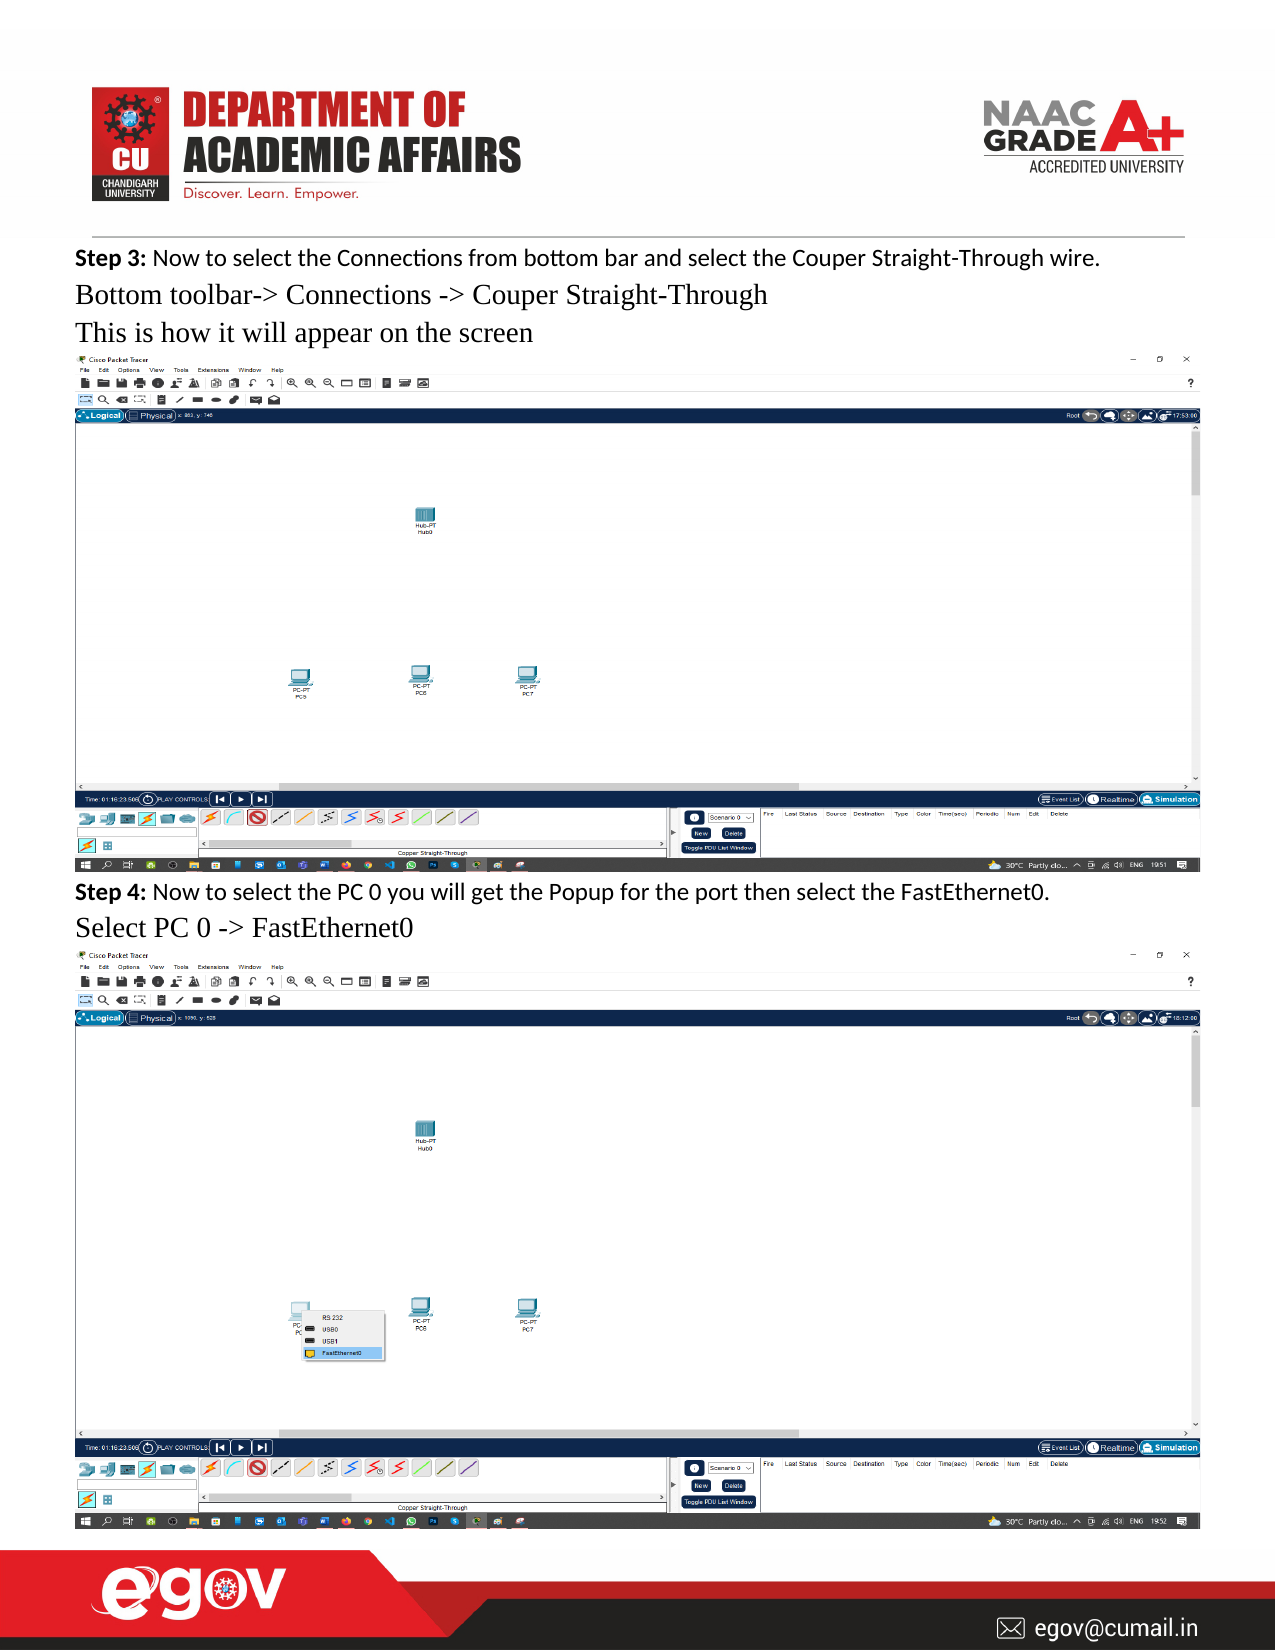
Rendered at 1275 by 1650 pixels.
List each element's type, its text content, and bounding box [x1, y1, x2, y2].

text Bottom toolbar-> Connections -> Couper Straight-Through [75, 277, 1200, 311]
picture [100, 415, 113, 419]
text Step 4: Now to select the PC 0 you will get the Popup for the port then select the FastEthernet0. [75, 876, 1200, 906]
text This is how it will appear on the screen [75, 316, 1200, 349]
picture [0, 1549, 1275, 1650]
text Step 3: Now to select the Connections from bottom bar and select the Couper Straight-Through wire. [75, 75, 1200, 273]
picture [1157, 1445, 1171, 1450]
text Select PC 0 -> FastEthernet0 [75, 911, 1200, 944]
picture [0, 29, 1275, 238]
picture [1157, 797, 1171, 801]
picture [75, 354, 1200, 872]
picture [75, 949, 1200, 1529]
picture [100, 1017, 110, 1022]
